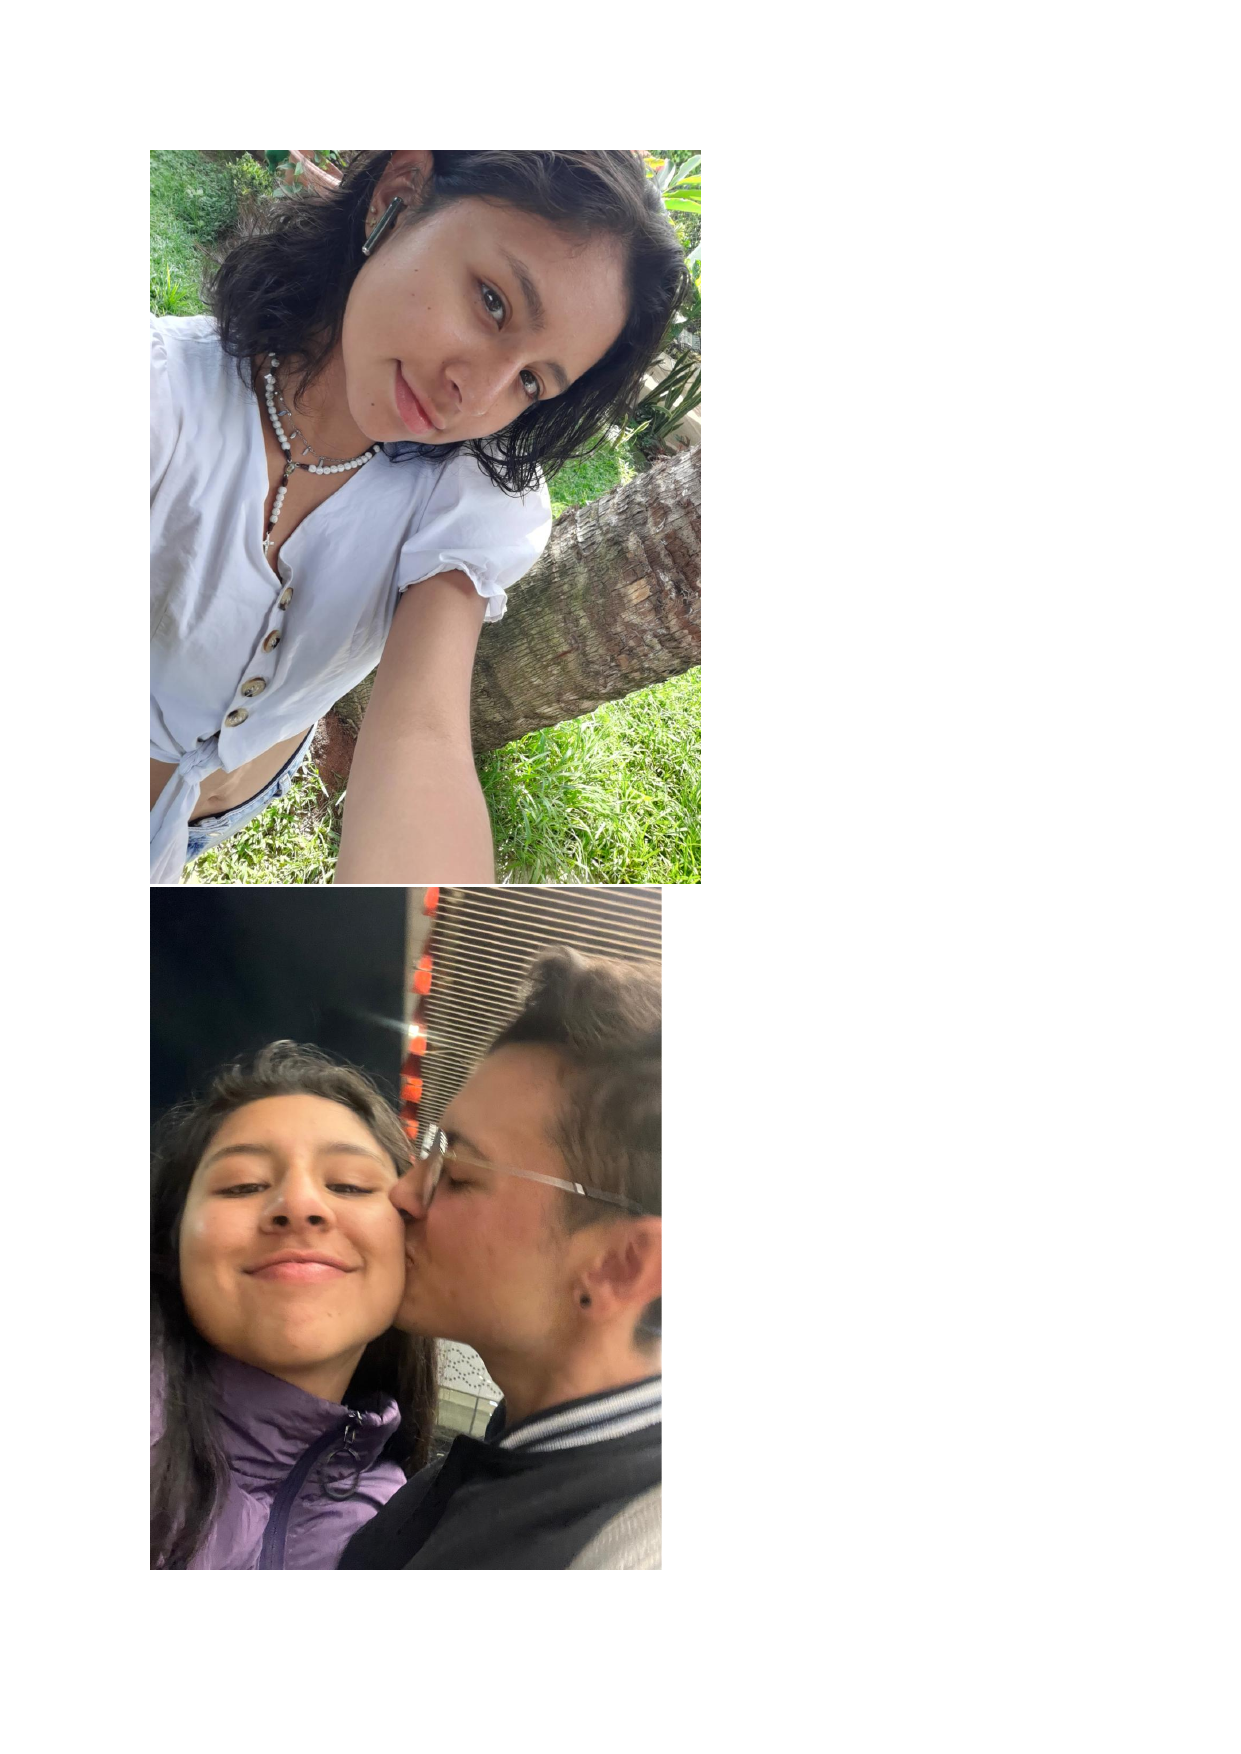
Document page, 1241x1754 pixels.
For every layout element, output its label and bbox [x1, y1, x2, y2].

picture [150, 150, 701, 884]
picture [150, 887, 662, 1570]
